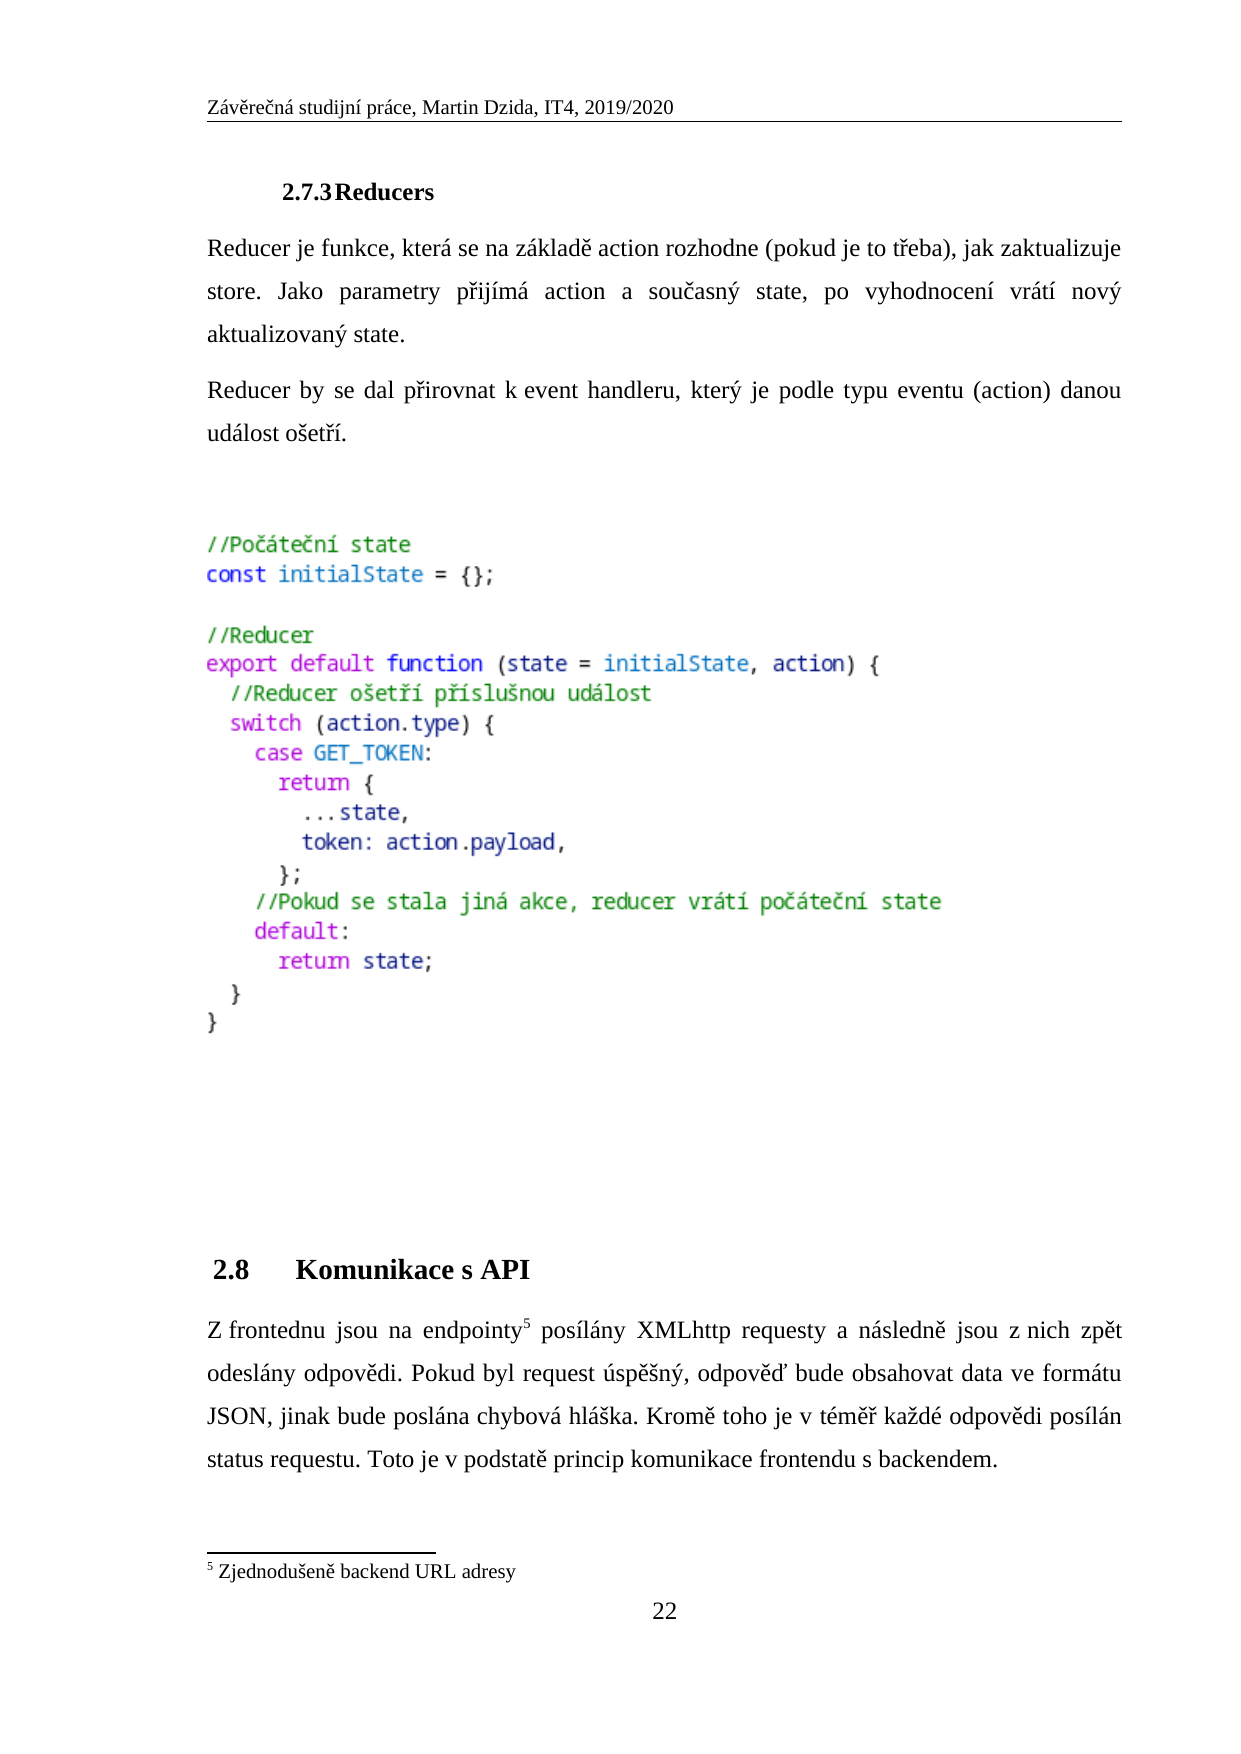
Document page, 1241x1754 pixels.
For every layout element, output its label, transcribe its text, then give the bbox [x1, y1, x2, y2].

text Z frontednu jsou na endpointy posílány XMLhttp requesty a následně jsou z nich zpět odeslány odpovědi. Pokud byl request úspěšný, odpověď bude obsahovat data ve formátu JSON, jinak bude poslána chybová hláška. Kromě toho je v téměř každé odpovědi posílán status requestu. Toto je v podstatě princip komunikace frontendu s backendem. [207, 1315, 1122, 1473]
subtitle Komunikace s API [213, 1252, 1122, 1286]
text Reducer by se dal přirovnat k event handleru, který je podle typu eventu (action) danou událost ošetří. [207, 375, 1122, 447]
text Reducer je funkce, která se na základě action rozhodne (pokud je to třeba), jak zaktualizuje store. Jako parametry přijímá action a současný state, po vyhodnocení vrátí nový aktualizovaný state. [207, 233, 1122, 348]
subtitle Reducers [282, 177, 1122, 206]
